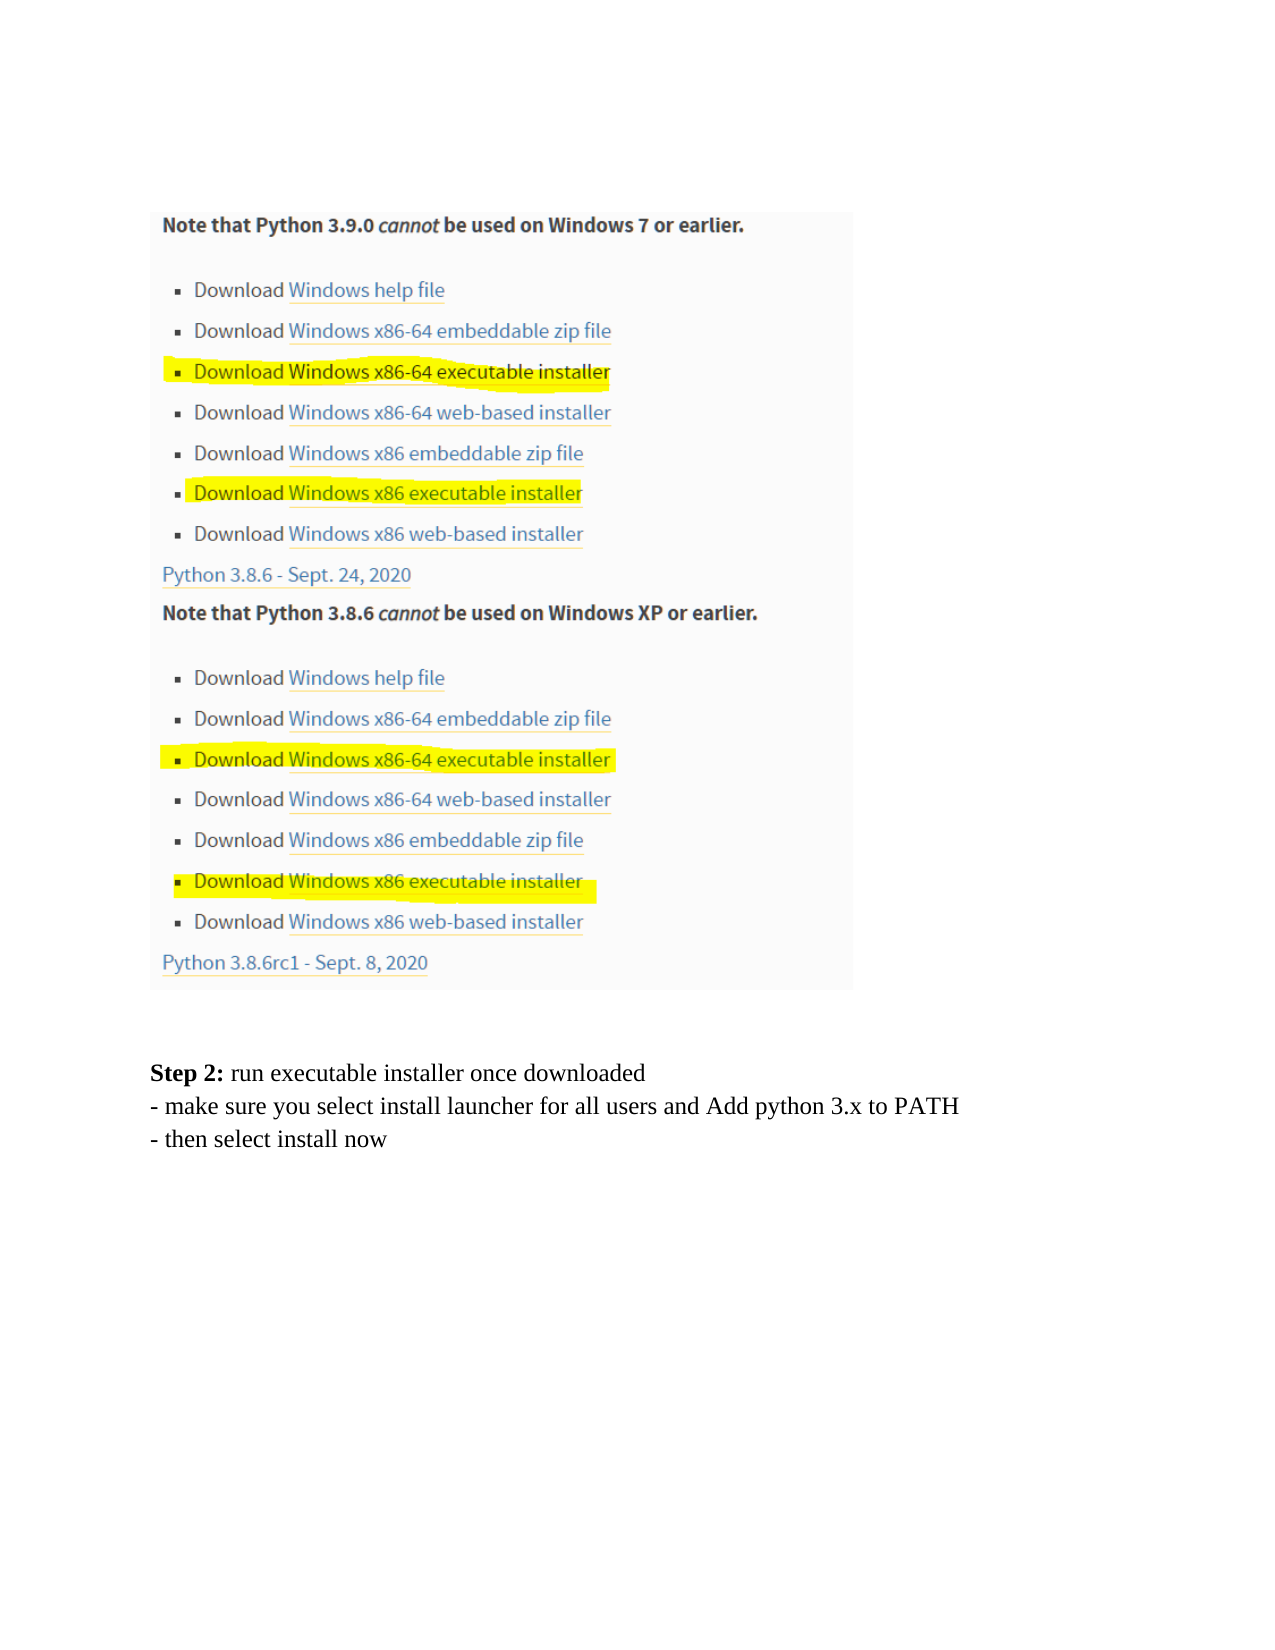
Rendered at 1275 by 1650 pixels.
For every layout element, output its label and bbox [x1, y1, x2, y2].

text [150, 150, 1125, 1153]
picture [150, 212, 854, 990]
